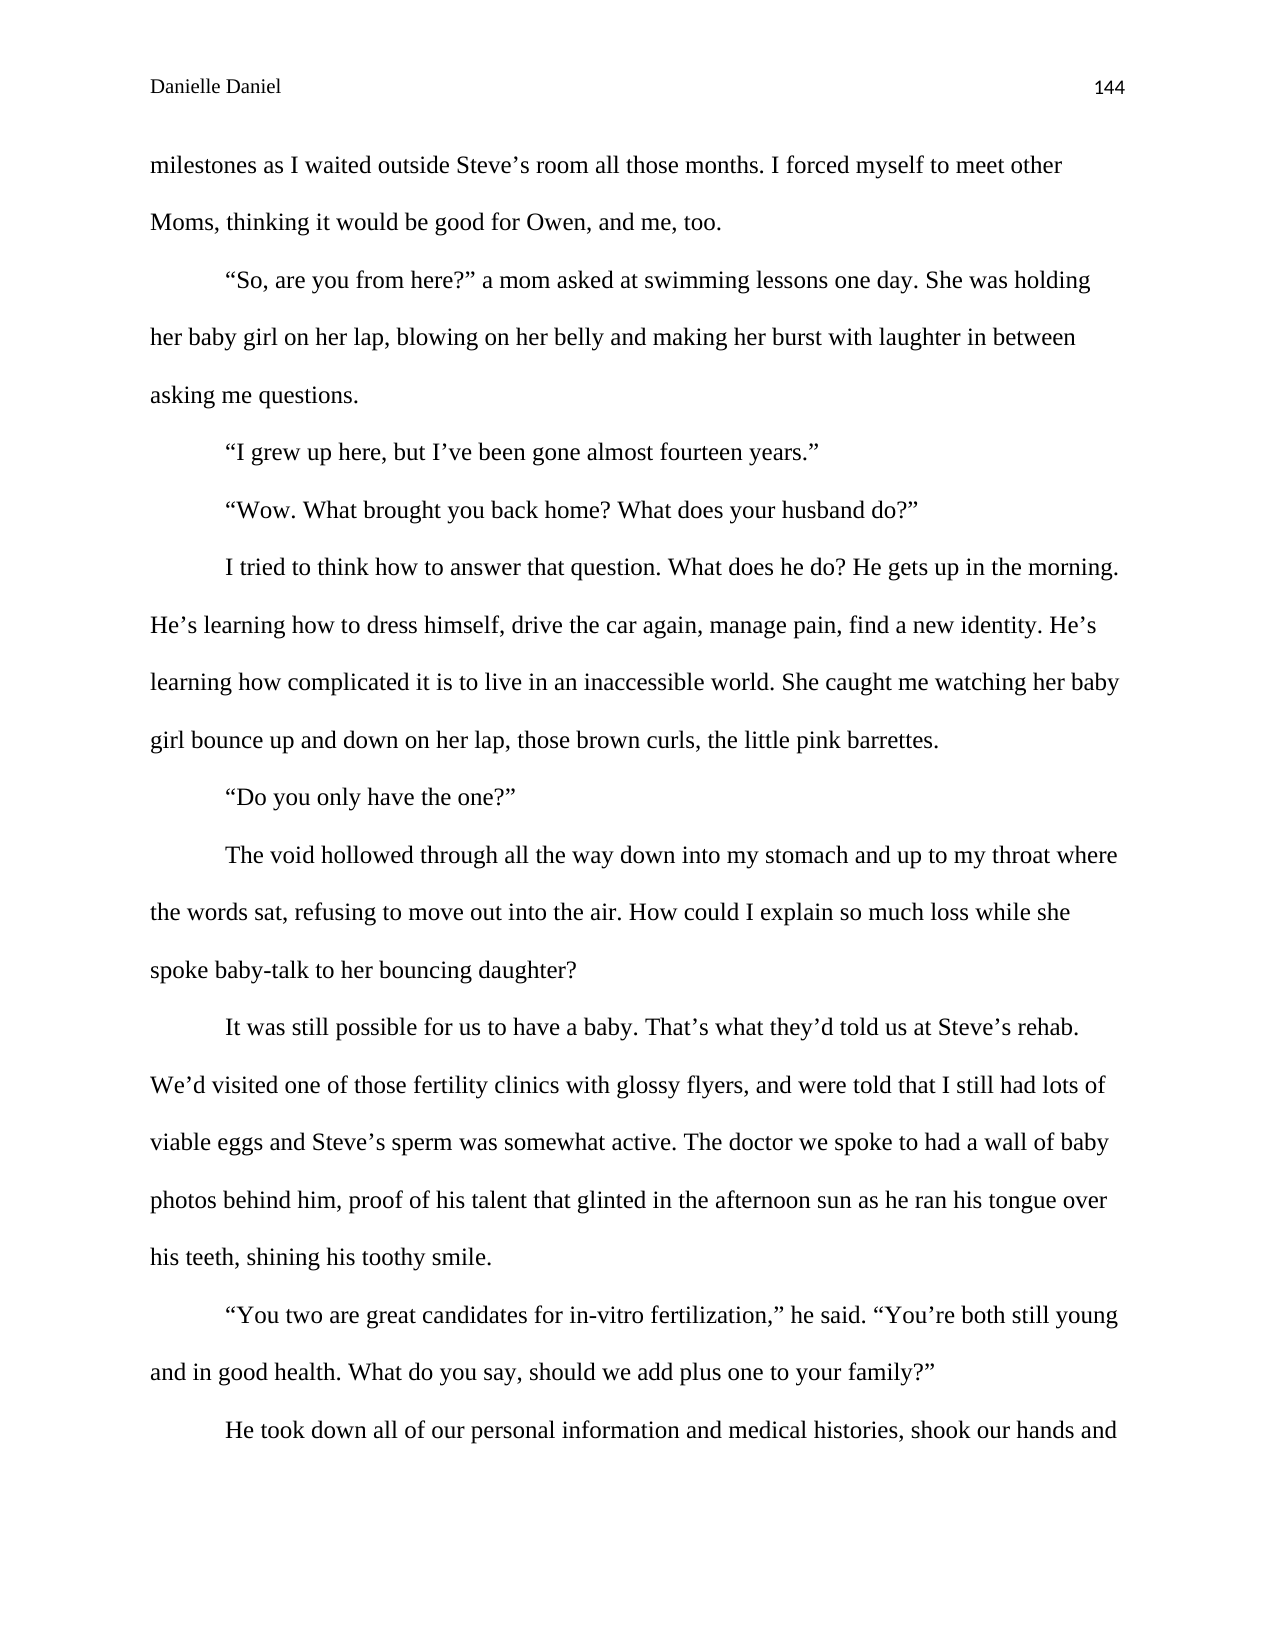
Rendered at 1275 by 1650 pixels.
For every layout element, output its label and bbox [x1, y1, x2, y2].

text [150, 150, 1125, 1444]
